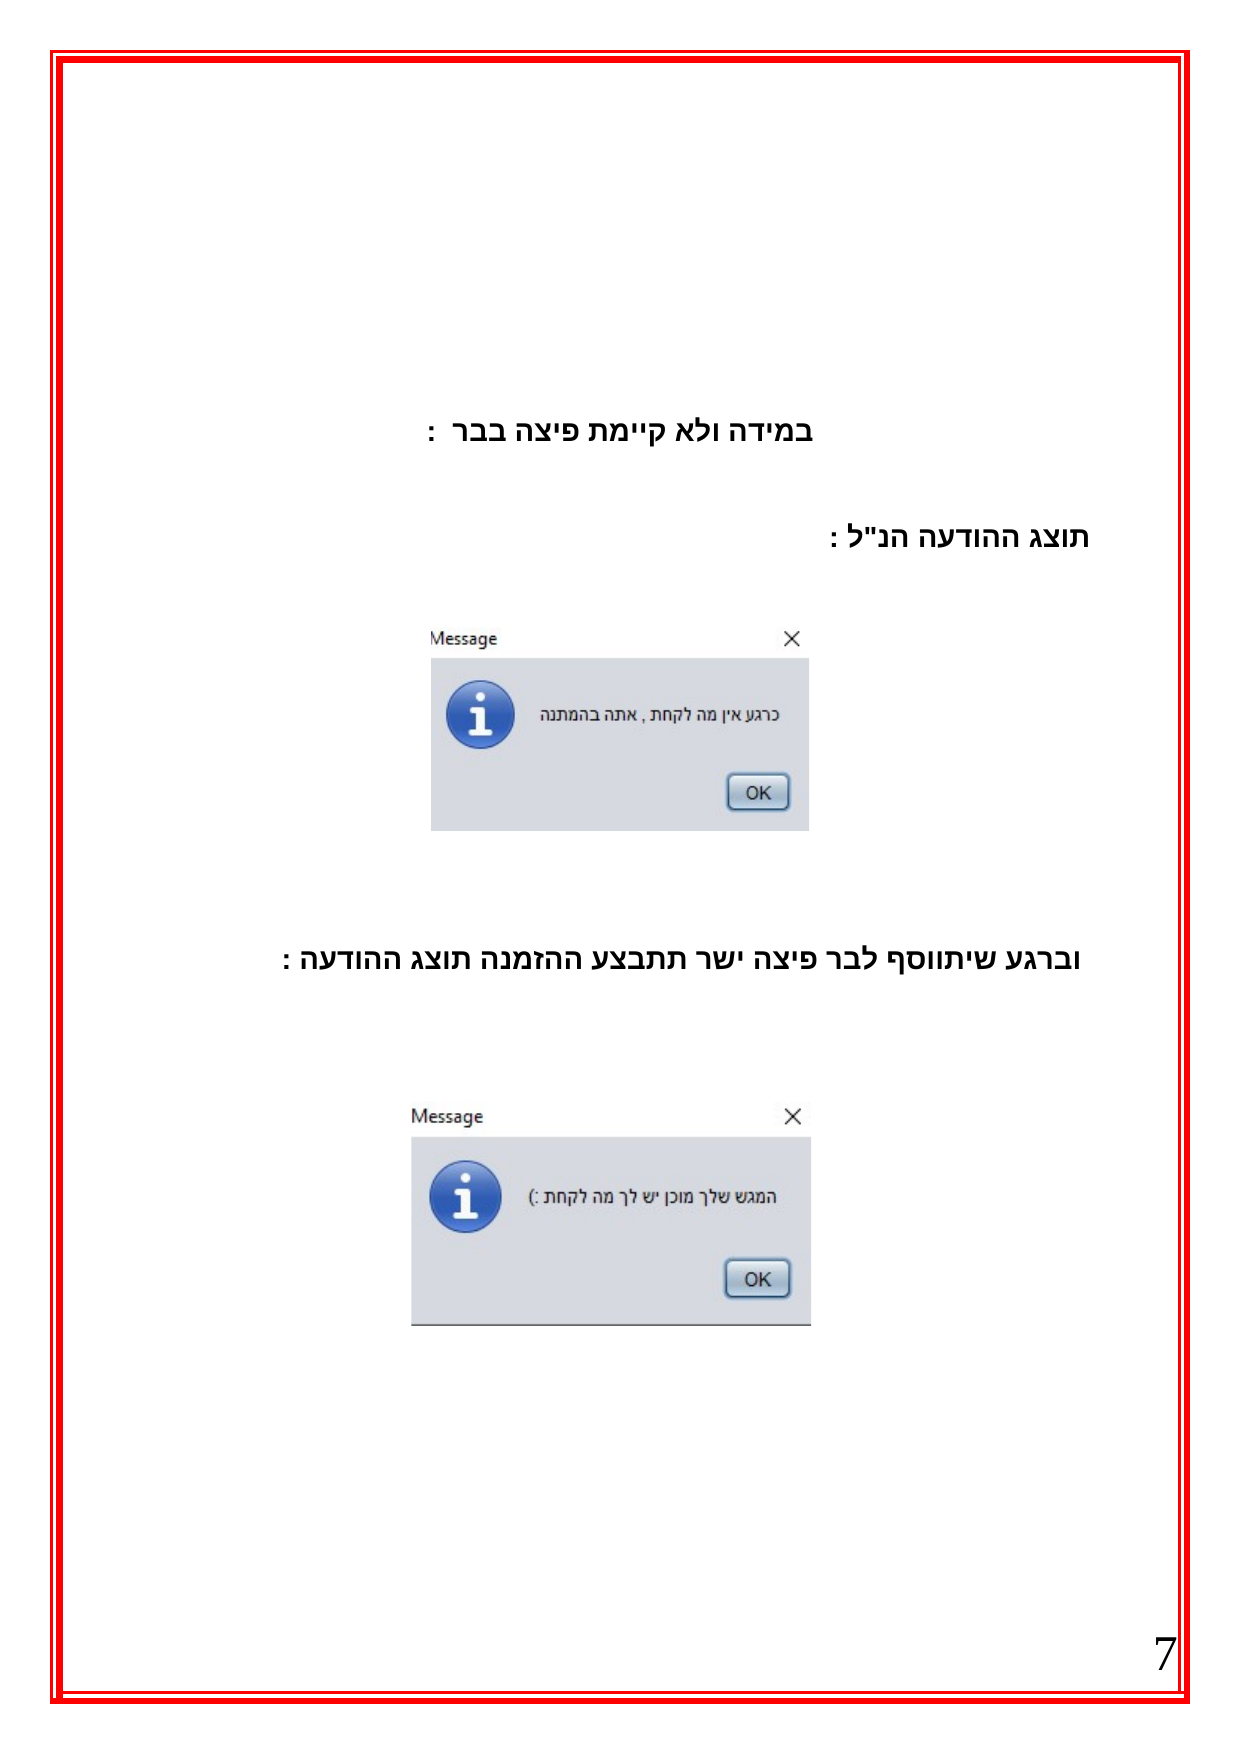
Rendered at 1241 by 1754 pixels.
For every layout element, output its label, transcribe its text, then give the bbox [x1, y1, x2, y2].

text במידה ולא קיימת פיצה בבר : [150, 414, 1090, 448]
text וברגע שיתווסף לבר פיצה ישר תתבצע ההזמנה תוצג ההודעה : [150, 942, 1090, 976]
picture [411, 1101, 812, 1326]
text תוצג ההודעה הנ"ל : [150, 520, 1090, 553]
picture [431, 627, 810, 831]
